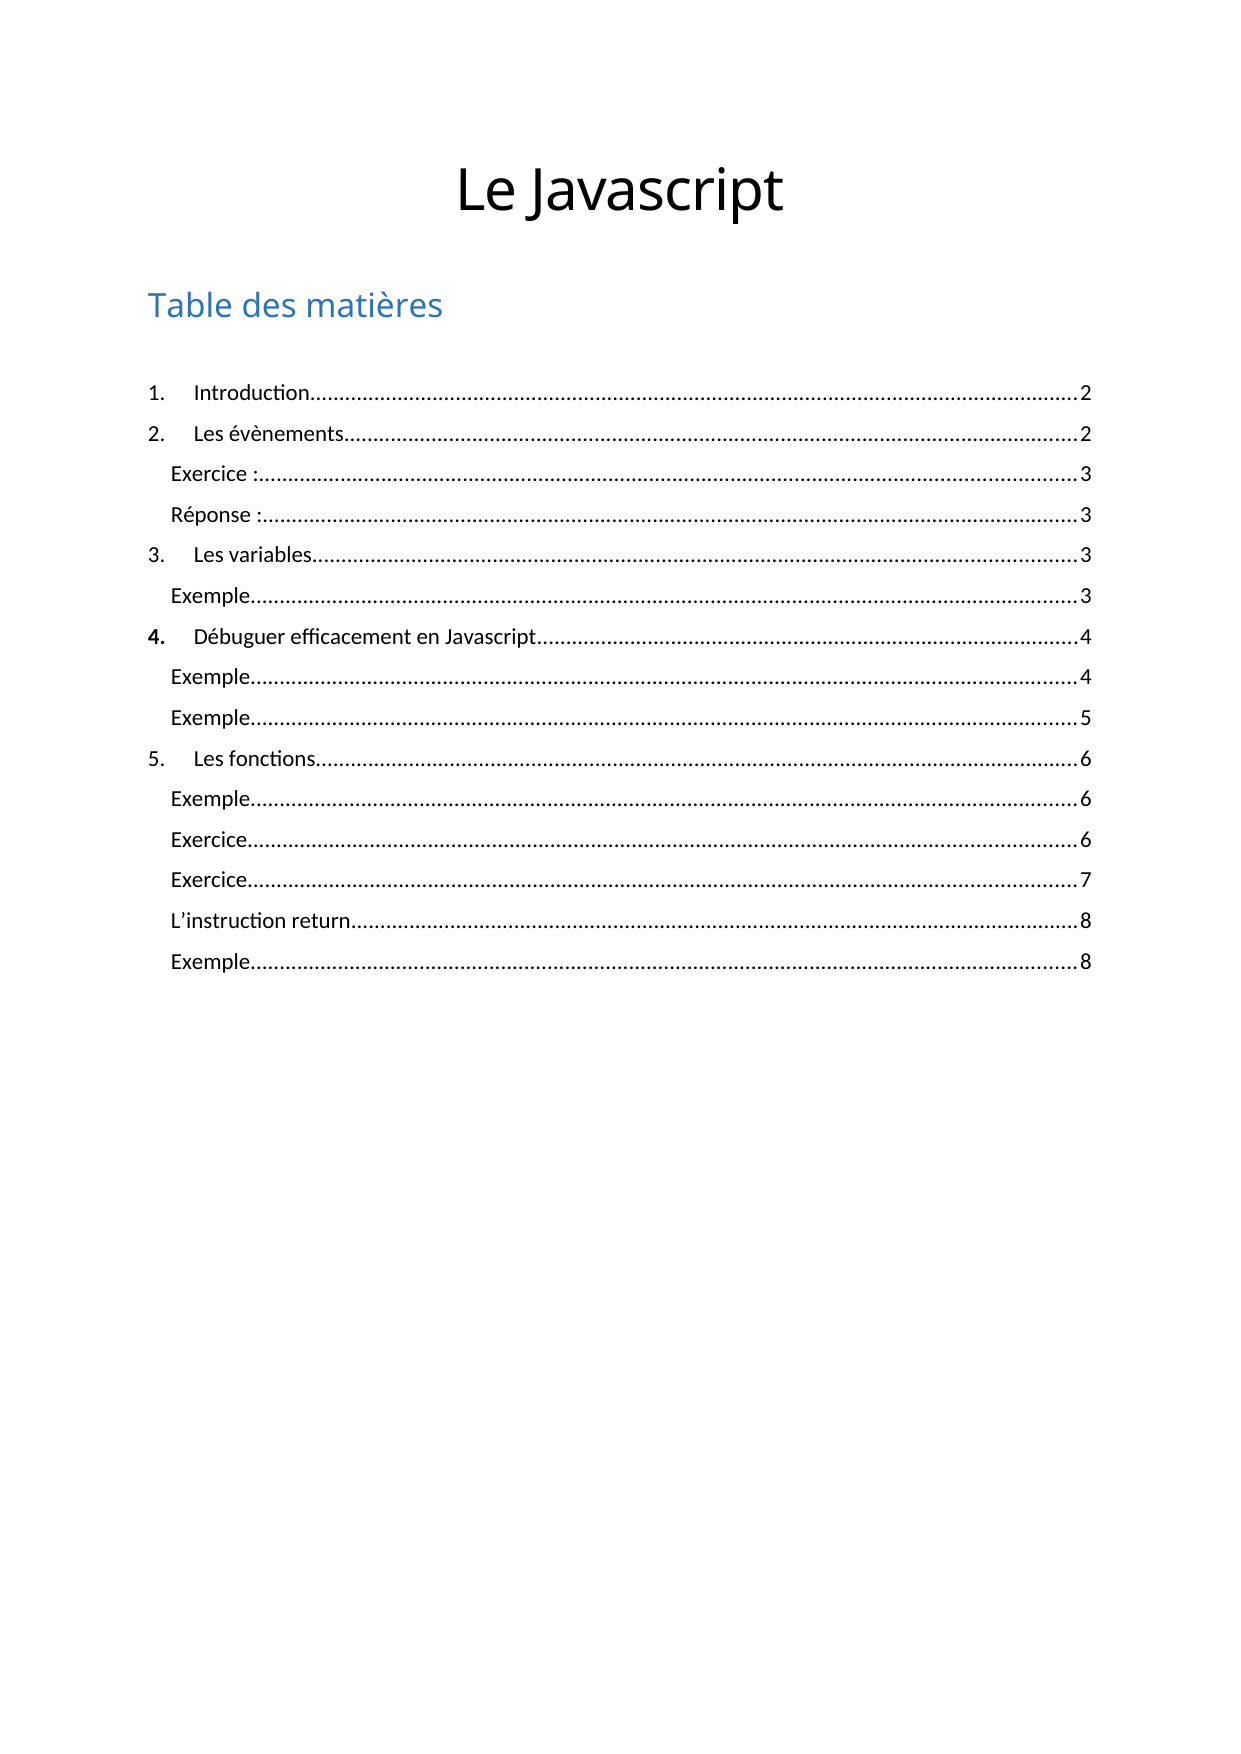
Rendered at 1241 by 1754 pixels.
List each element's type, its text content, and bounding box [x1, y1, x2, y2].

title Le Javascript [148, 148, 1093, 227]
